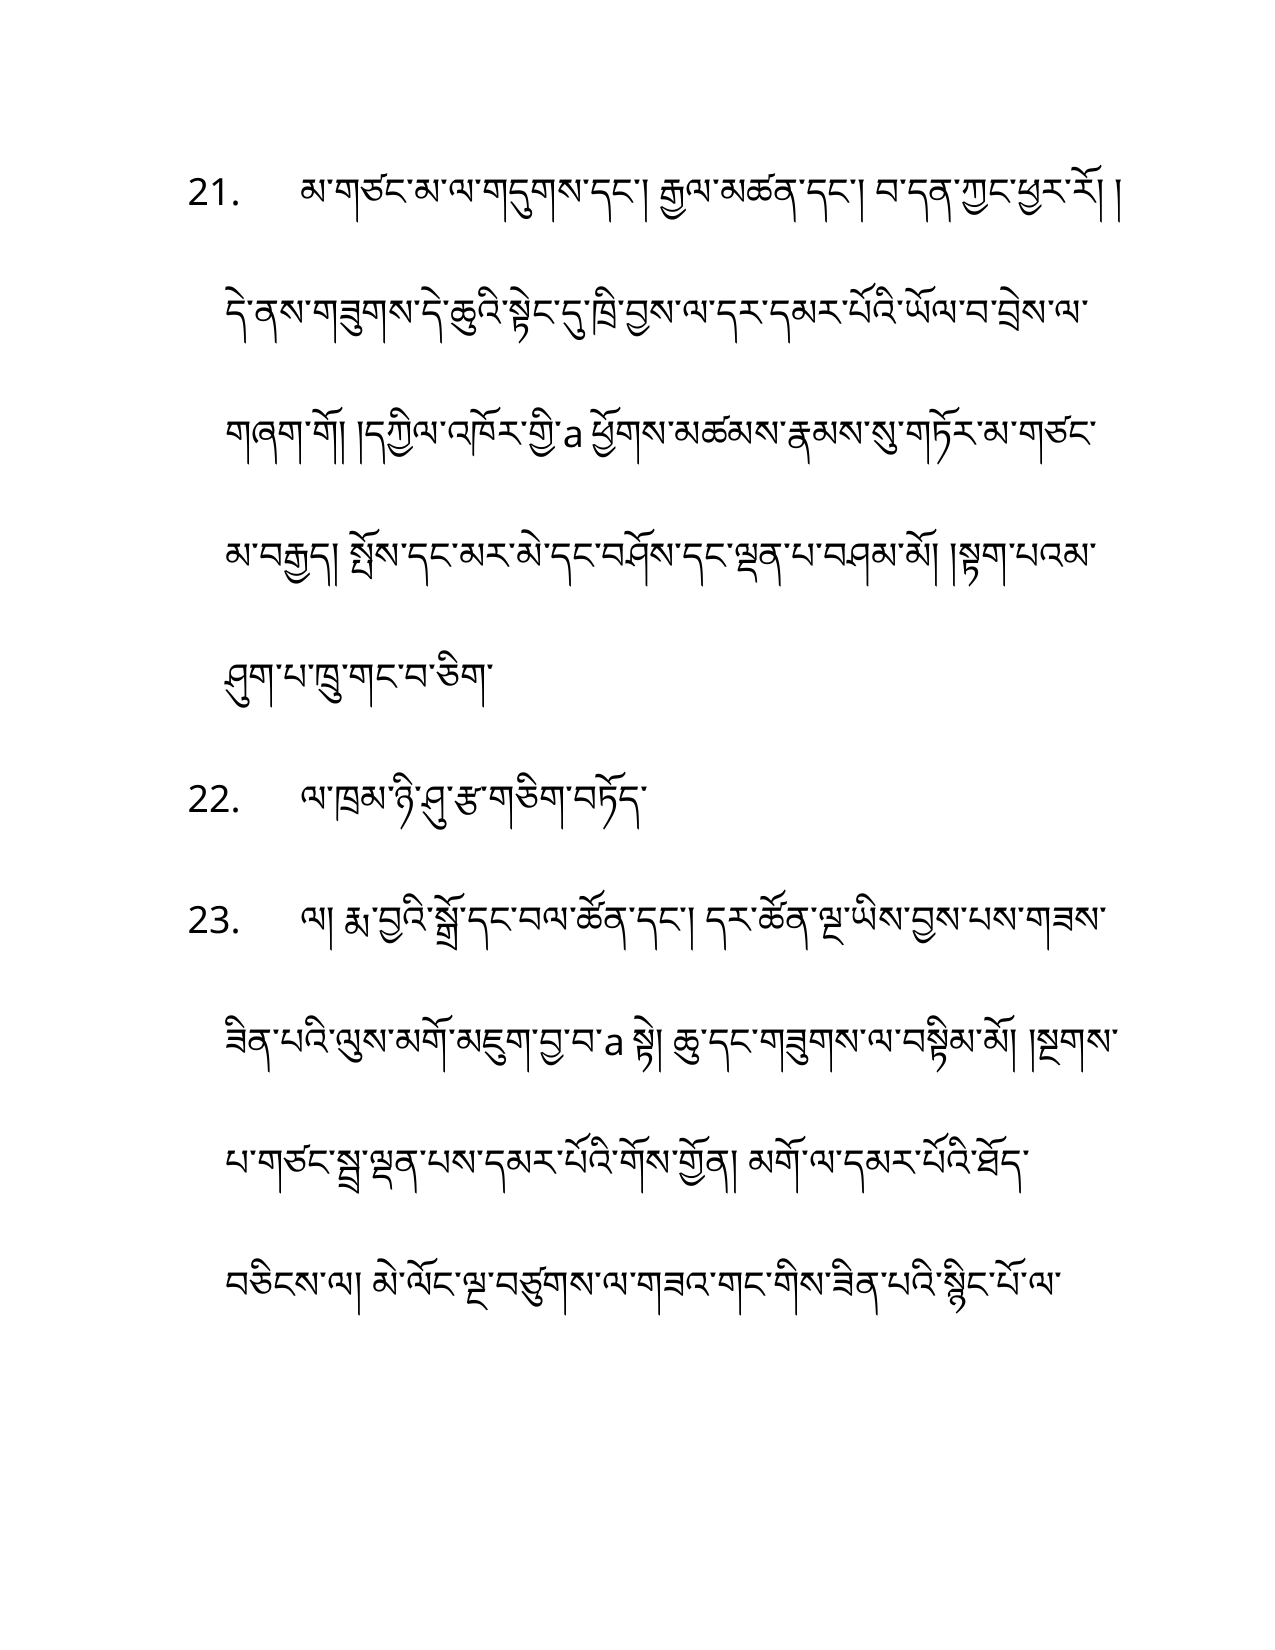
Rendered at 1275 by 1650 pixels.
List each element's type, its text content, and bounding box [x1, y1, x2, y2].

list ལ་ཁྲམ་ཉི་ཤུ་རྩ་གཅིག་བཏོད་ [187, 757, 1125, 863]
list མ་གཙང་མ་ལ་གདུགས་དང་། རྒྱལ་མཚན་དང་། བ་དན་ཀྱང་ཕྱར་རོ། །དེ་ནས་གཟུགས་དེ་ཆུའི་སྟེང་དུ་ཁྲི་བྱས་ལ་དར་དམར་པོའི་ཡོལ་བ་བྲེས་ལ་གཞག་གོ། །དཀྱིལ་འཁོར་གྱི་aཕྱོགས་མཚམས་རྣམས་སུ་གཏོར་མ་གཙང་མ་བརྒྱད། སྤོས་དང་མར་མེ་དང་བཤོས་དང་ལྡན་པ་བཤམ་མོ། །སྟག་པའམ་ཤུག་པ་ཁྲུ་གང་བ་ཅིག་ [187, 150, 1125, 741]
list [187, 879, 1125, 1349]
